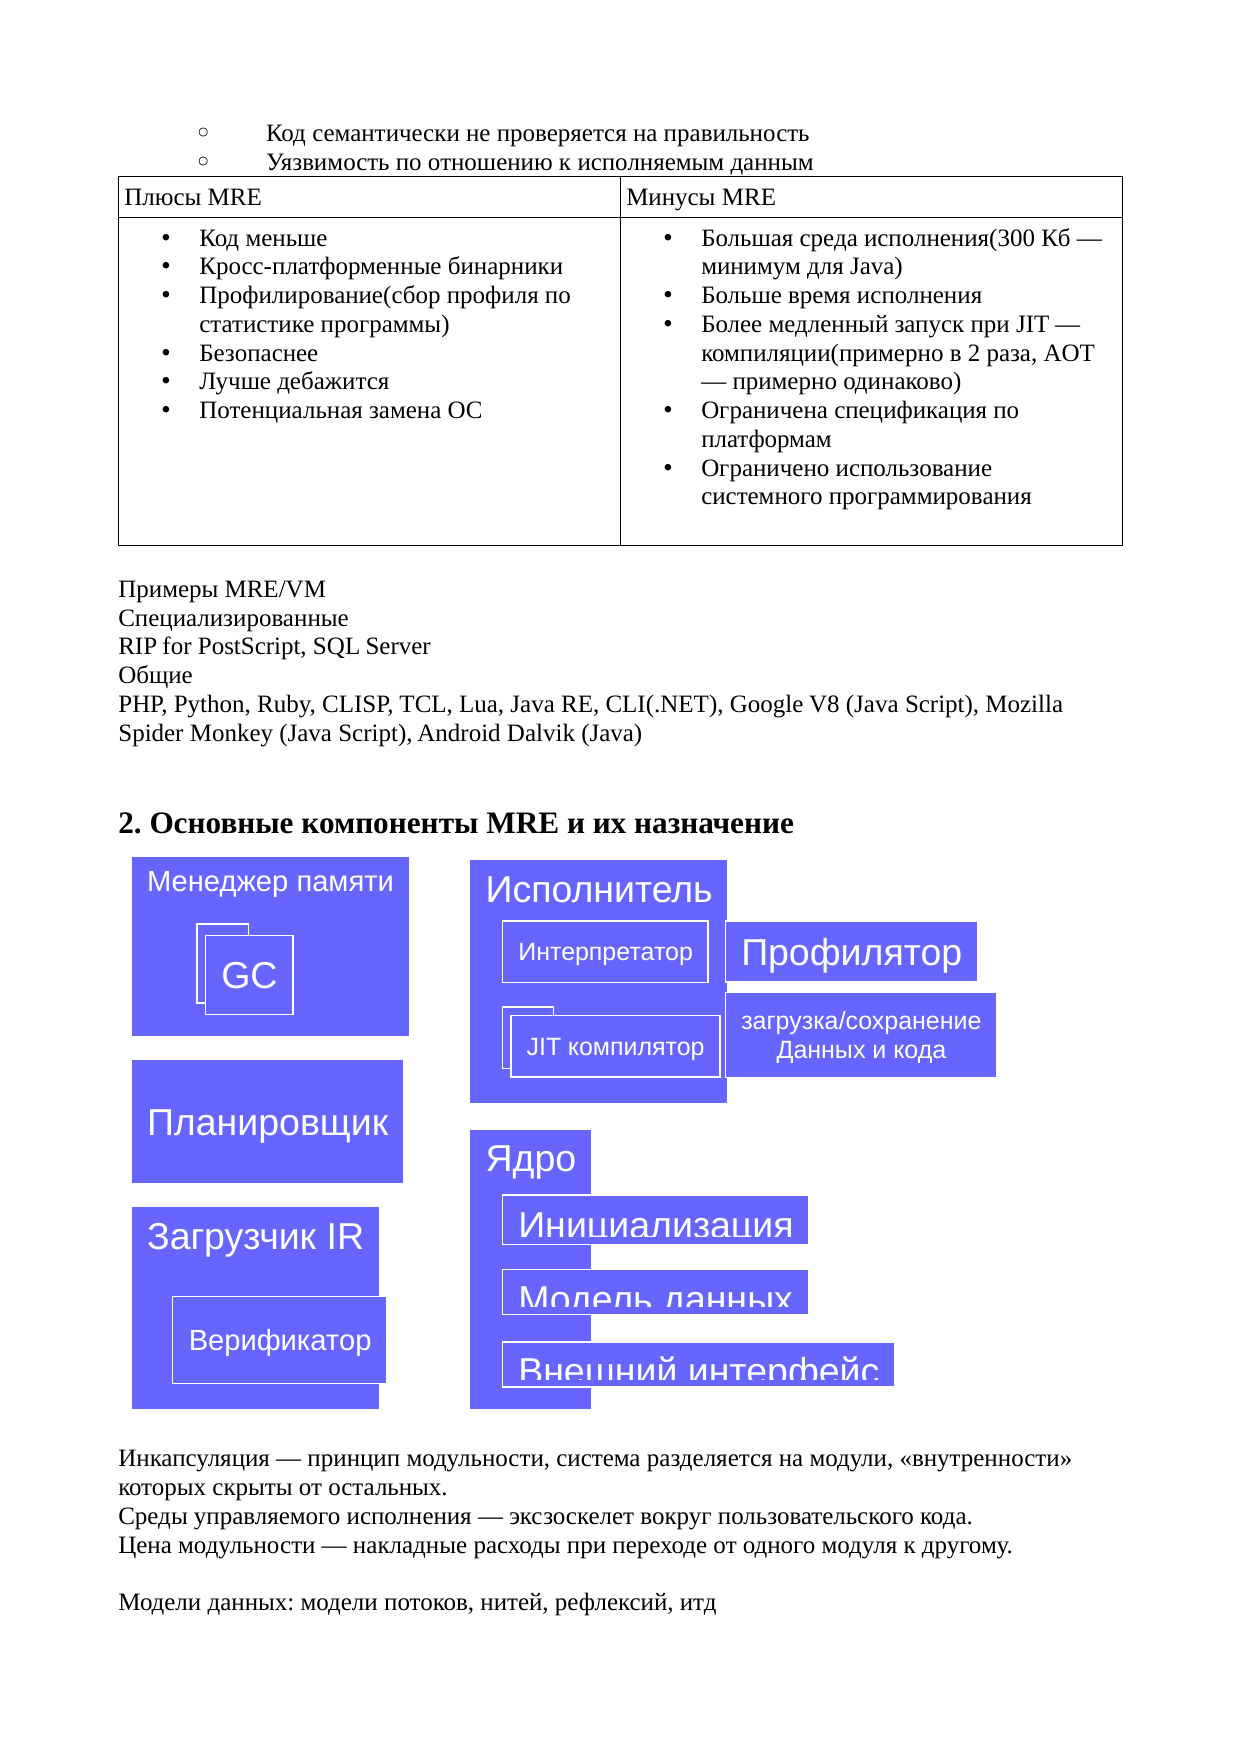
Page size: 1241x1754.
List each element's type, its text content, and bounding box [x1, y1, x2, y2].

table_cell Код меньше Кросс-платформенные бинарники Профилирование(сбор профиля по статистике программы) Безопаснее Лучше дебажится Потенциальная замена ОС [119, 218, 620, 544]
text Примеры MRE/VM [118, 574, 1122, 603]
table_cell Большая среда исполнения(300 Кб — минимум для Java) Больше время исполнения Более медленный запуск при JIT — компиляции(примерно в 2 раза, AOT — примерно одинаково) Ограничена спецификация по платформам Ограничено использование системного программирования [621, 218, 1122, 544]
text Инкапсуляция — принцип модульности, система разделяется на модули, «внутренности» которых скрыты от остальных. [118, 1443, 1122, 1501]
text Среды управляемого исполнения — эксзоскелет вокруг пользовательского кода. [118, 1501, 1122, 1530]
text Общие [118, 660, 1122, 689]
text Цена модульности — накладные расходы при переходе от одного модуля к другому. [118, 1530, 1122, 1558]
text RIP for PostScript, SQL Server [118, 631, 1122, 660]
text Модели данных: модели потоков, нитей, рефлексий, итд [118, 1587, 1122, 1616]
text PHP, Python, Ruby, CLISP, TCL, Lua, Java RE, CLI(.NET), Google V8 (Java Script), Mozilla Spider Monkey (Java Script), Android Dalvik (Java) [118, 689, 1122, 746]
list Код семантически не проверяется на правильность [193, 118, 1122, 147]
text 2. Основные компоненты MRE и их назначение [118, 804, 1122, 840]
text Специализированные [118, 603, 1122, 631]
list Уязвимость по отношению к исполняемым данным [193, 147, 1122, 176]
table_header Плюсы MRE [119, 177, 620, 216]
table_header Минусы MRE [621, 177, 1122, 216]
